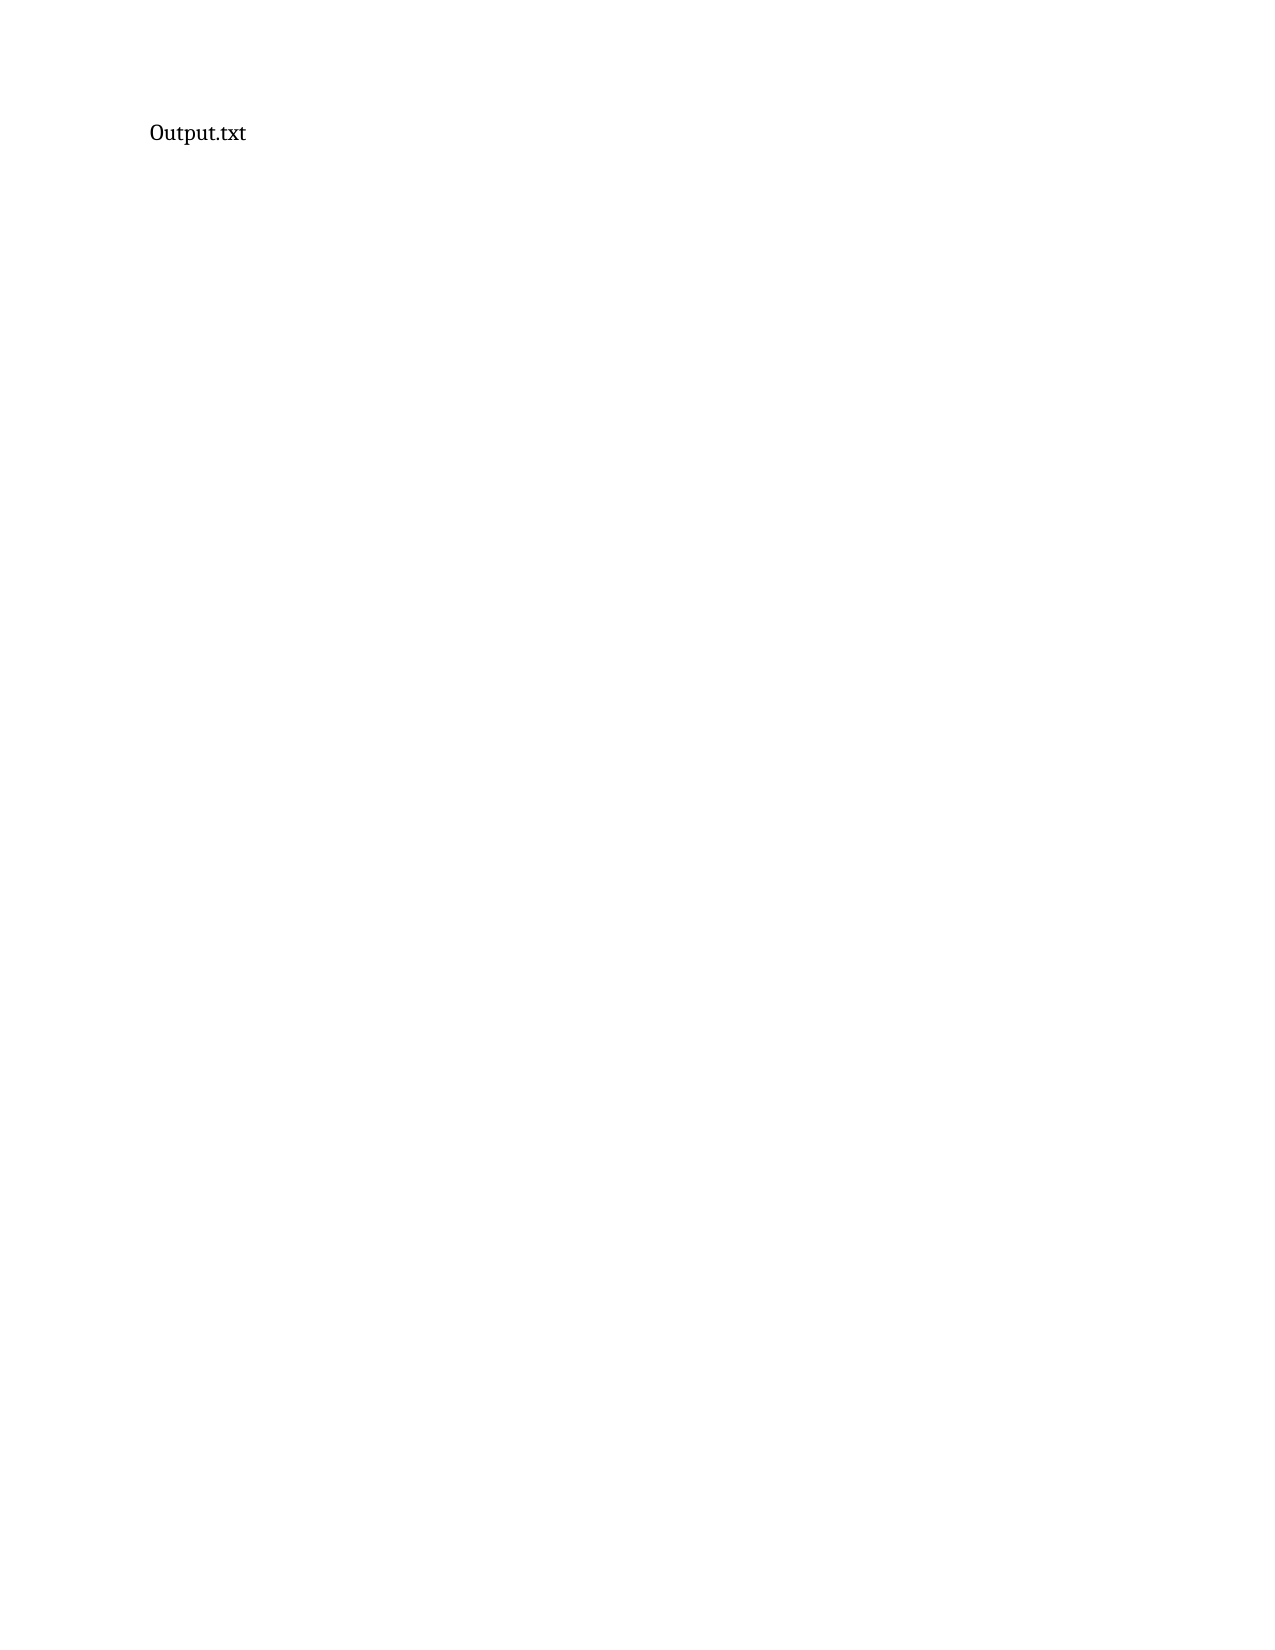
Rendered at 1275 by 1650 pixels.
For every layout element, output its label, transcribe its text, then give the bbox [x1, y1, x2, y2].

text Output.txt [150, 120, 1125, 146]
